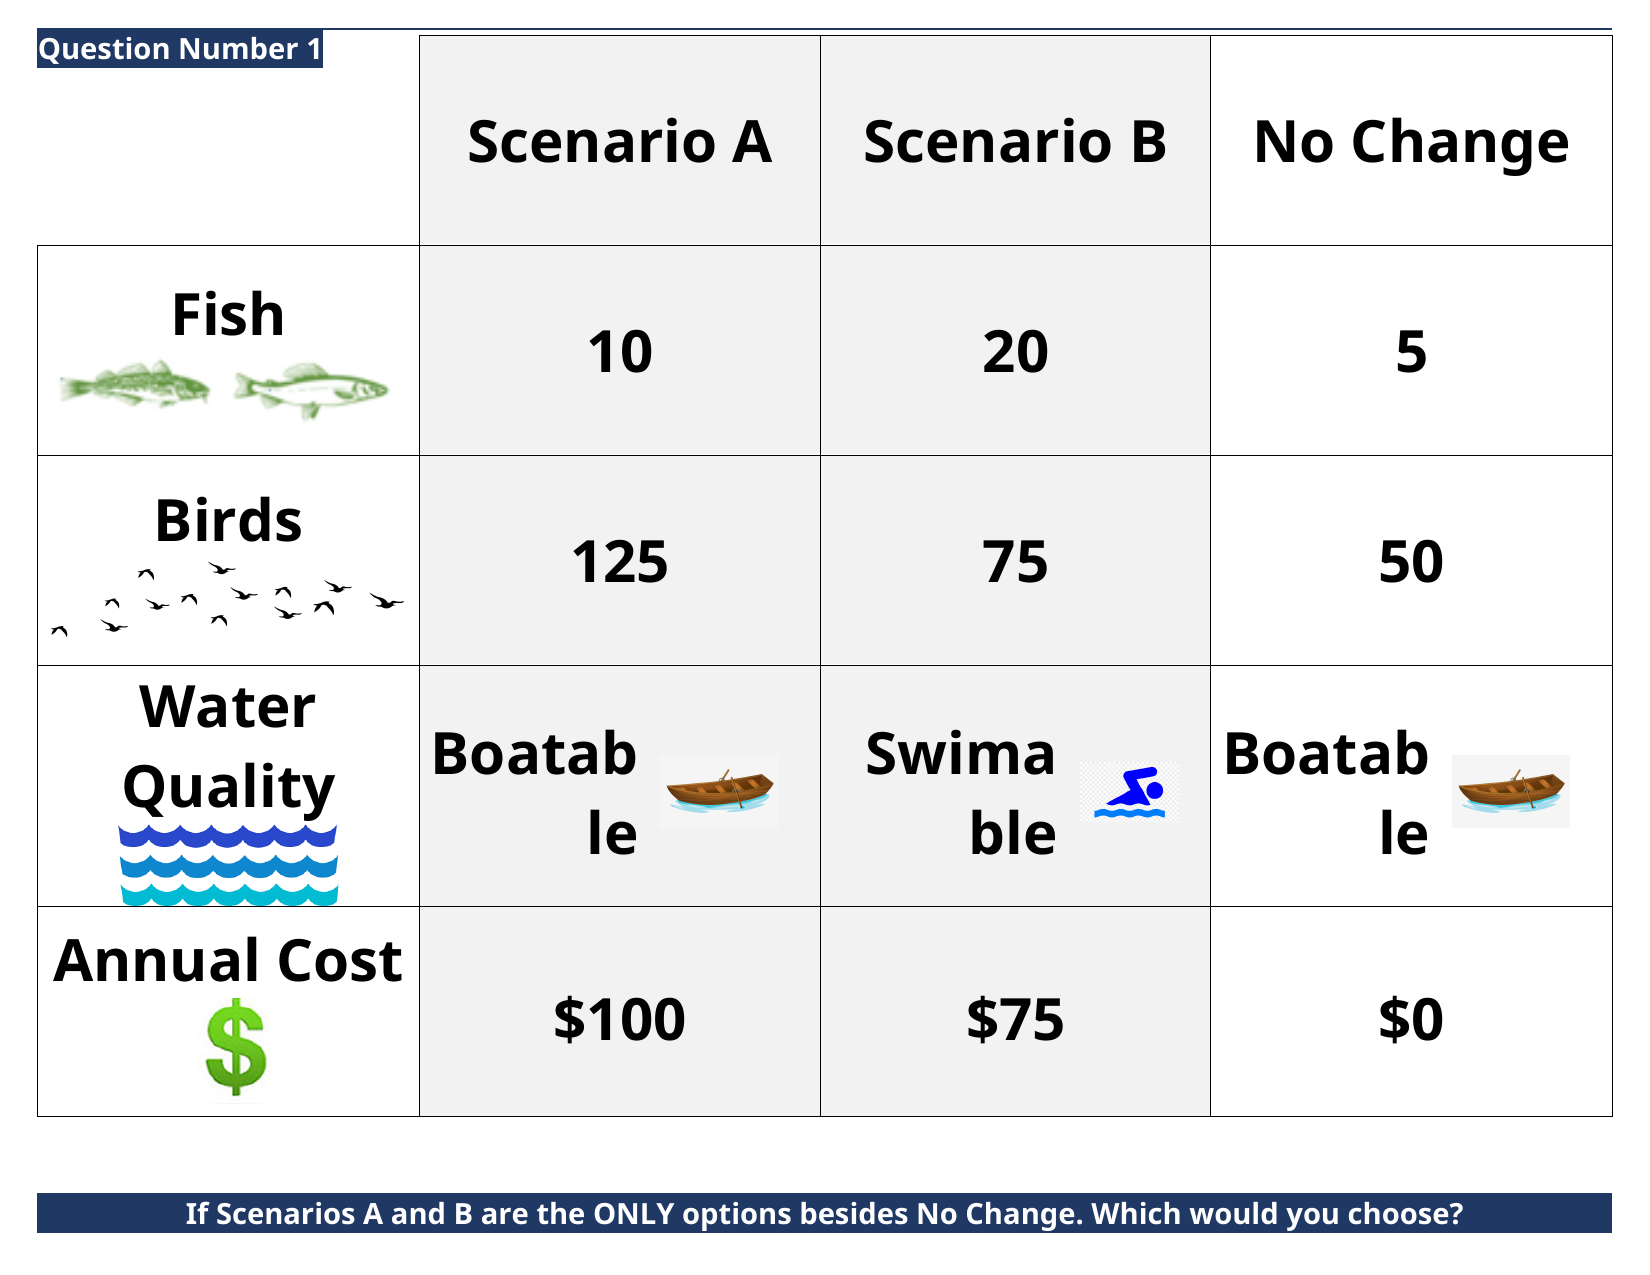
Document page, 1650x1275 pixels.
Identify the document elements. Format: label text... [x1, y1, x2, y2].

table_cell $75 [821, 907, 1210, 1116]
table_header Scenario A [420, 36, 820, 244]
table_cell 20 [821, 246, 1210, 454]
table_cell 75 [821, 456, 1210, 664]
table_cell Boatable [1211, 666, 1441, 906]
picture [1452, 755, 1570, 828]
table_cell [1069, 666, 1210, 906]
table_cell Birds [38, 456, 419, 664]
table_cell 50 [1211, 456, 1612, 664]
picture [48, 558, 409, 641]
table_cell $0 [1211, 907, 1612, 1116]
table_cell Fish [38, 246, 419, 454]
table_cell Annual Cost [38, 907, 419, 1116]
table_cell [1441, 666, 1612, 906]
table_cell Boatable [420, 666, 650, 906]
table_cell $100 [420, 907, 820, 1116]
table_header Scenario B [821, 36, 1210, 244]
picture [54, 352, 402, 428]
table_header No Change [1211, 36, 1612, 244]
table_cell 10 [420, 246, 820, 454]
table_cell 5 [1211, 246, 1612, 454]
picture [176, 998, 281, 1104]
table_cell [650, 666, 820, 906]
table_header [38, 35, 419, 244]
picture [660, 755, 779, 828]
table_cell Swimable [821, 666, 1069, 906]
table_cell Water Quality [38, 666, 419, 906]
picture [118, 824, 339, 906]
picture [1080, 762, 1179, 822]
table_cell 125 [420, 456, 820, 664]
